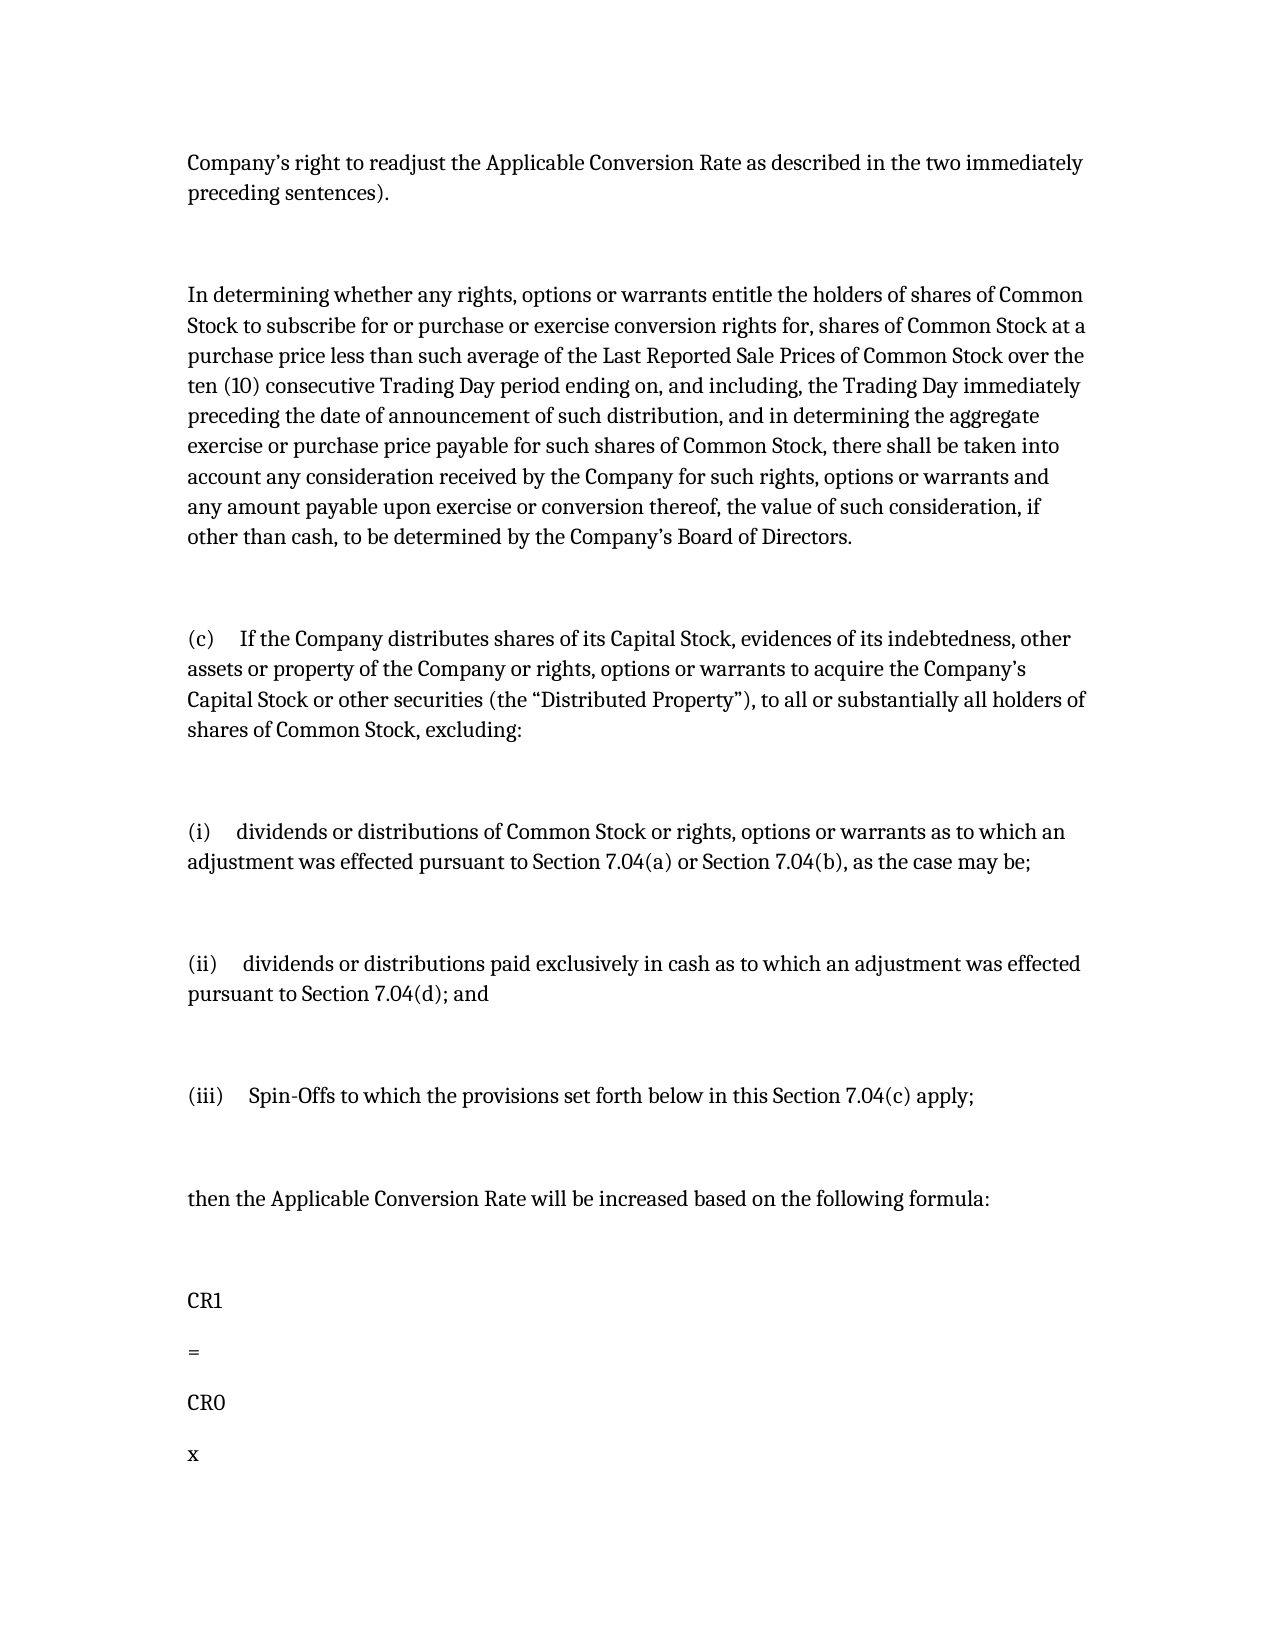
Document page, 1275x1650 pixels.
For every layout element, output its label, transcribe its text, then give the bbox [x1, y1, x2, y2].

text In determining whether any rights, options or warrants entitle the holders of shares of Common Stock to subscribe for or purchase or exercise conversion rights for, shares of Common Stock at a purchase price less than such average of the Last Reported Sale Prices of Common Stock over the ten (10) consecutive Trading Day period ending on, and including, the Trading Day immediately preceding the date of announcement of such distribution, and in determining the aggregate exercise or purchase price payable for such shares of Common Stock, there shall be taken into account any consideration received by the Company for such rights, options or warrants and any amount payable upon exercise or conversion thereof, the value of such consideration, if other than cash, to be determined by the Company’s Board of Directors. [187, 282, 1087, 550]
text x [187, 1441, 1087, 1467]
text = [187, 1338, 1087, 1365]
text CR0 [187, 1389, 1087, 1416]
text then the Applicable Conversion Rate will be increased based on the following formula: [187, 1185, 1087, 1212]
text (iii) Spin-Offs to which the provisions set forth below in this Section 7.04(c) apply; [187, 1083, 1087, 1110]
text CR1 [187, 1287, 1087, 1314]
text (i) dividends or distributions of Common Stock or rights, options or warrants as to which an adjustment was effected pursuant to Section 7.04(a) or Section 7.04(b), as the case may be; [187, 819, 1087, 875]
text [187, 150, 1087, 207]
text (c) If the Company distributes shares of its Capital Stock, evidences of its indebtedness, other assets or property of the Company or rights, options or warrants to acquire the Company’s Capital Stock or other securities (the “Distributed Property”), to all or substantially all holders of shares of Common Stock, excluding: [187, 626, 1087, 743]
text (ii) dividends or distributions paid exclusively in cash as to which an adjustment was effected pursuant to Section 7.04(d); and [187, 951, 1087, 1008]
